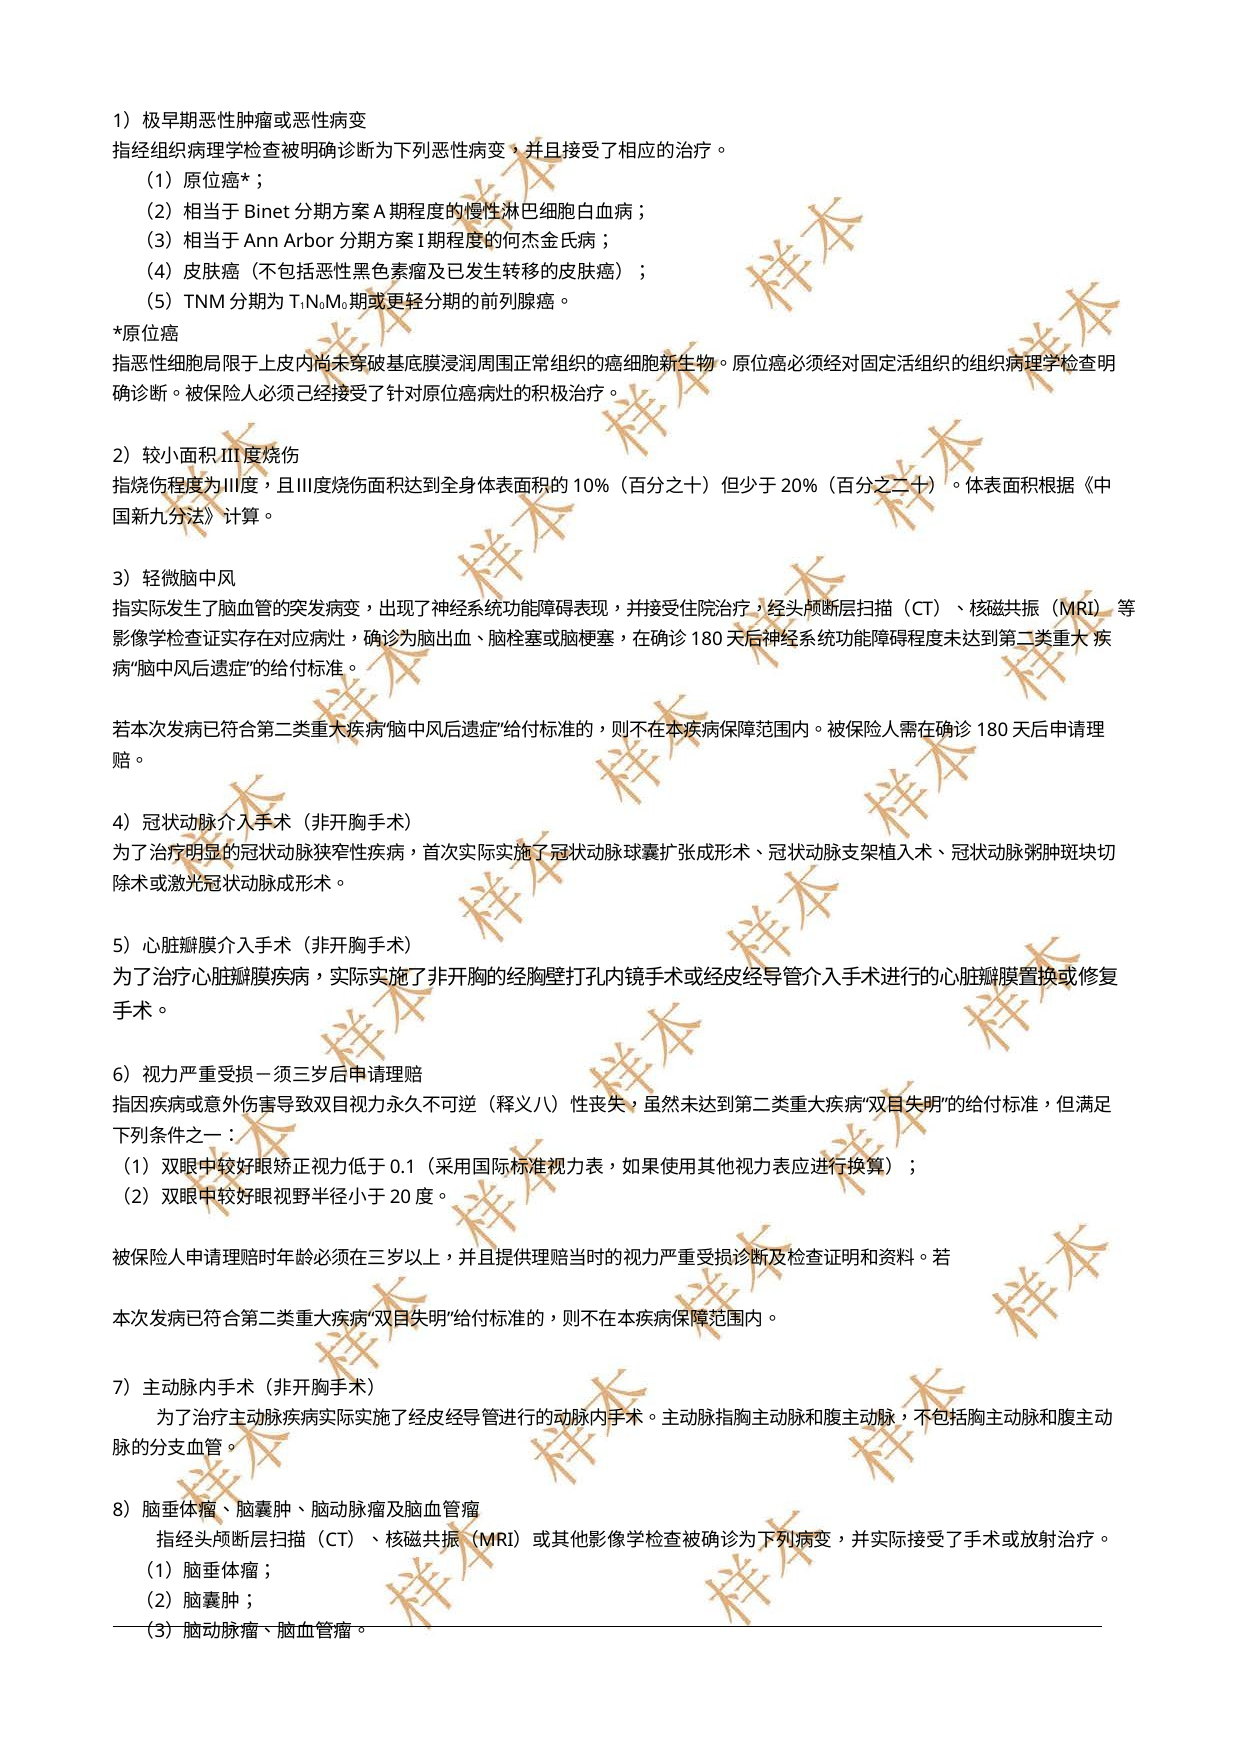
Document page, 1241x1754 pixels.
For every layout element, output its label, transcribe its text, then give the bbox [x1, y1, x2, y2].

text （2）相当于Binet 分期方案A期程度的慢性淋巴细胞白血病； [135, 198, 1148, 223]
text 为了治疗明显的冠状动脉狭窄性疾病，首次实际实施了冠状动脉球囊扩张成形术、冠状动脉支架植入术、冠状动脉粥肿斑块切除术或激光冠状动脉成形术。 [112, 839, 1125, 896]
text 指因疾病或意外伤害导致双目视力永久不可逆（释义八）性丧失，虽然未达到第二类重大疾病“双目失明”的给付标准，但满足下列条件之一： [112, 1091, 1125, 1147]
text （3）相当于Ann Arbor 分期方案I期程度的何杰金氏病； [135, 228, 1148, 253]
text 5）心脏瓣膜介入手术（非开胸手术） [112, 932, 1148, 958]
text （4）皮肤癌（不包括恶性黑色素瘤及已发生转移的皮肤癌）； [135, 258, 1148, 284]
text 2）较小面积III度烧伤 [112, 442, 1148, 468]
text *原位癌 [112, 320, 1148, 345]
text 7）主动脉内手术（非开胸手术） [112, 1374, 1148, 1399]
picture [0, 0, 1241, 1736]
text （5）TNM分期为T1N0M0期或更轻分期的前列腺癌。 [135, 288, 1148, 315]
text 指经头颅断层扫描（CT）、核磁共振（MRI）或其他影像学检查被确诊为下列病变，并实际接受了手术或放射治疗。 [156, 1527, 1148, 1552]
text 指实际发生了脑血管的突发病变，出现了神经系统功能障碍表现，并接受住院治疗，经头颅断层扫描（CT）、核磁共振（MRI） 等影像学检查证实存在对应病灶，确诊为脑出血、脑栓塞或脑梗塞，在确诊180天后神经系统功能障碍程度未达到第二类重大 疾病“脑中风后遗症”的给付标准。 [112, 595, 1138, 681]
text （1）原位癌*； [135, 167, 1148, 193]
subtitle 为了治疗心脏瓣膜疾病，实际实施了非开胸的经胸壁打孔内镜手术或经皮经导管介入手术进行的心脏瓣膜置换或修复手术。 [112, 962, 1125, 1024]
text （2）脑囊肿； [136, 1587, 1148, 1613]
text 被保险人申请理赔时年龄必须在三岁以上，并且提供理赔当时的视力严重受损诊断及检查证明和资料。若本次发病已符合第二类重大疾病“双目失明”给付标准的，则不在本疾病保障范围内。 [112, 1244, 957, 1331]
text 6）视力严重受损－须三岁后申请理赔 [112, 1061, 1148, 1087]
text （3）脑动脉瘤、脑血管瘤。 [136, 1618, 1148, 1643]
text （1）脑垂体瘤； [136, 1557, 1148, 1583]
text 指经组织病理学检查被明确诊断为下列恶性病变，并且接受了相应的治疗。 [112, 138, 1148, 163]
text 8）脑垂体瘤、脑囊肿、脑动脉瘤及脑血管瘤 [112, 1497, 1148, 1522]
text 4）冠状动脉介入手术（非开胸手术） [112, 809, 1148, 835]
text 指烧伤程度为Ⅲ度，且Ⅲ度烧伤面积达到全身体表面积的10%（百分之十）但少于20%（百分之二十）。体表面积根据《中国新九分法》计算。 [112, 472, 1125, 528]
text 若本次发病已符合第二类重大疾病“脑中风后遗症”给付标准的，则不在本疾病保障范围内。被保险人需在确诊180天后申请理赔。 [112, 717, 1128, 773]
text （1）双眼中较好眼矫正视力低于0.1（采用国际标准视力表，如果使用其他视力表应进行换算）； [112, 1153, 1148, 1179]
text 1）极早期恶性肿瘤或恶性病变 [112, 107, 1148, 133]
text 3）轻微脑中风 [112, 565, 1148, 591]
text 指恶性细胞局限于上皮内尚未穿破基底膜浸润周围正常组织的癌细胞新生物。原位癌必须经对固定活组织的组织病理学检查明确诊断。被保险人必须己经接受了针对原位癌病灶的积极治疗。 [112, 350, 1124, 406]
text 为了治疗主动脉疾病实际实施了经皮经导管进行的动脉内手术。主动脉指胸主动脉和腹主动脉，不包括胸主动脉和腹主动脉的分支血管。 [112, 1404, 1128, 1460]
text （2）双眼中较好眼视野半径小于20度。 [112, 1184, 1148, 1209]
